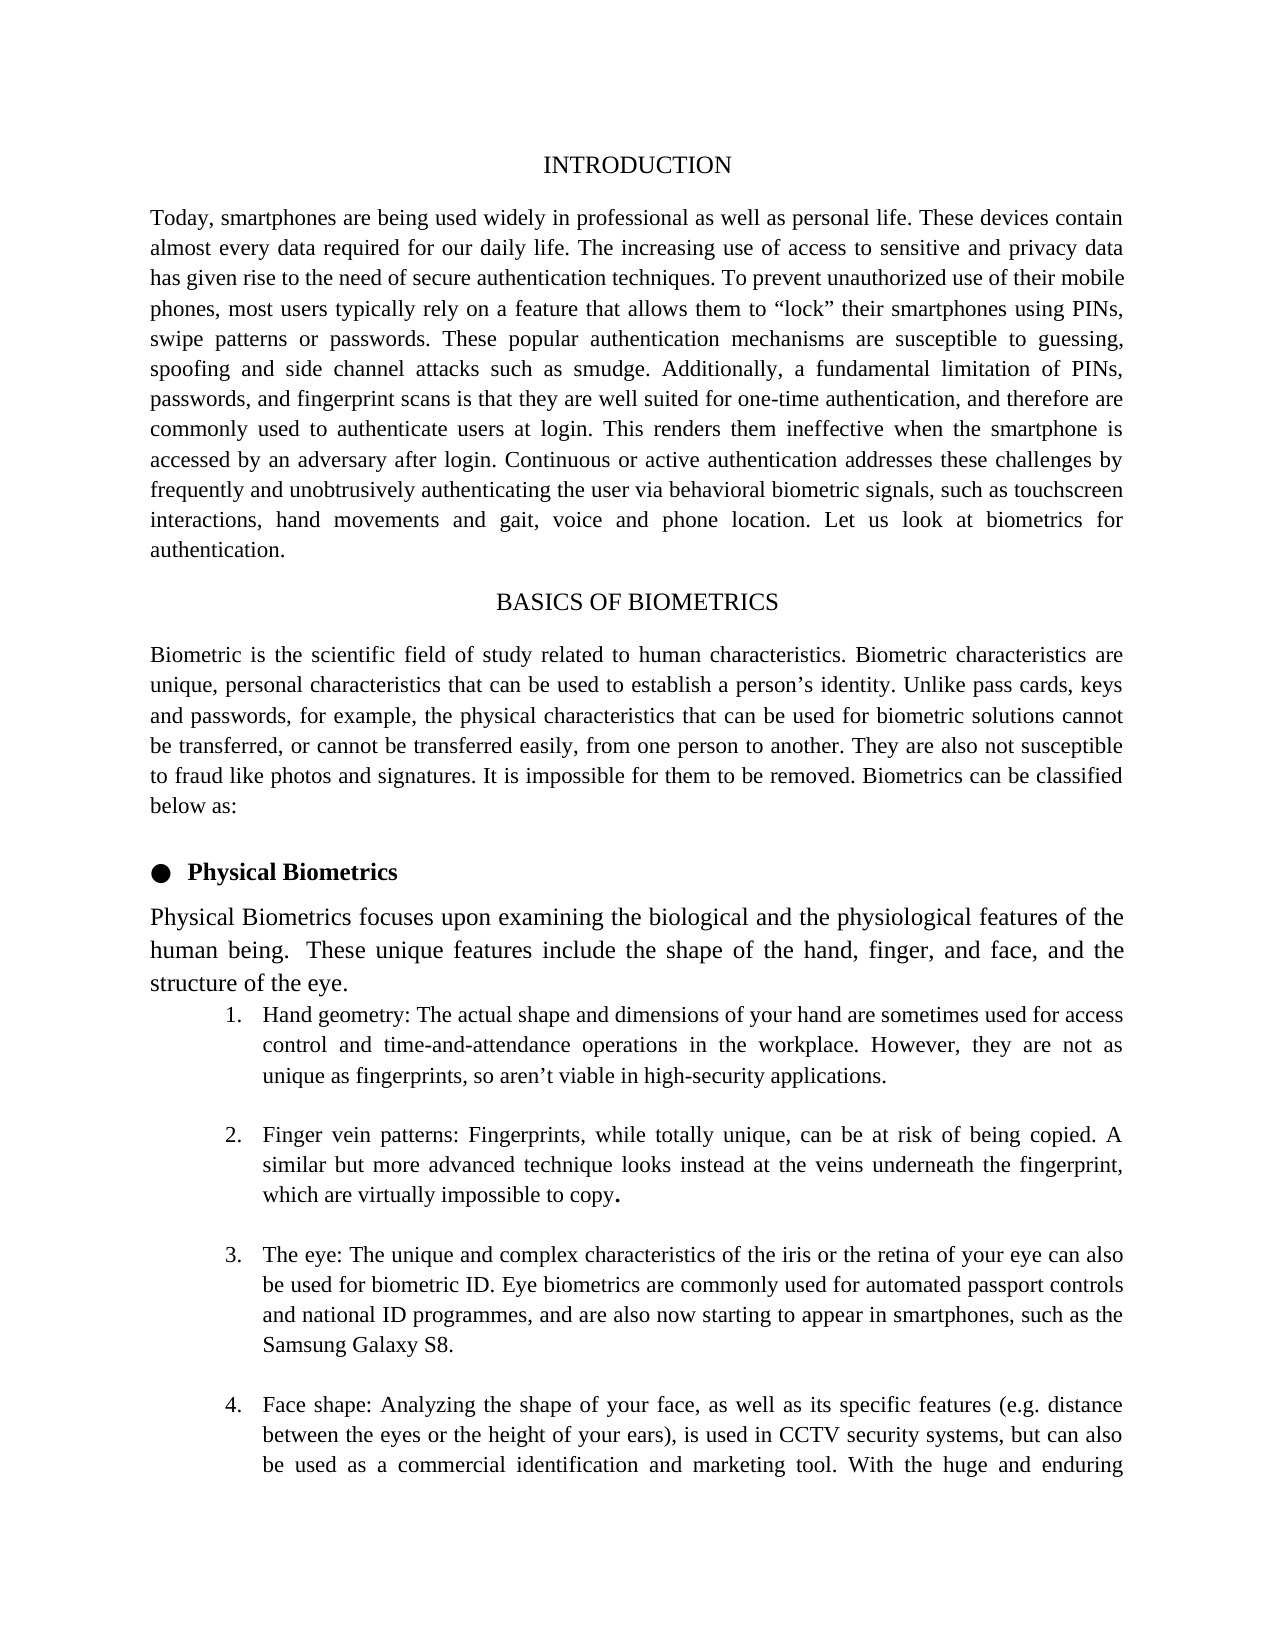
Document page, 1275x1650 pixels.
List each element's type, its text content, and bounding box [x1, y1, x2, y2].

list Physical Biometrics [150, 843, 1125, 894]
list Hand geometry: The actual shape and dimensions of your hand are sometimes used for access control and time-and-attendance operations in the workplace. However, they are not as unique as fingerprints, so aren’t viable in high-security applications. [225, 1001, 1125, 1088]
subtitle Finger vein patterns: Fingerprints, while totally unique, can be at risk of being copied. A similar but more advanced technique looks instead at the veins underneath the fingerprint, which are virtually impossible to copy. [225, 1121, 1125, 1208]
text BASICS OF BIOMETRICS [150, 587, 1125, 616]
text Biometric is the scientific field of study related to human characteristics. Biometric characteristics are unique, personal characteristics that can be used to establish a person’s identity. Unlike pass cards, keys and passwords, for example, the physical characteristics that can be used for biometric solutions cannot be transferred, or cannot be transferred easily, from one person to another. They are also not susceptible to fraud like photos and signatures. It is impossible for them to be removed. Biometrics can be classified below as: [150, 641, 1125, 819]
text Physical Biometrics focuses upon examining the biological and the physiological features of the human being. These unique features include the shape of the hand, finger, and face, and the structure of the eye. [150, 902, 1125, 997]
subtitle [225, 1391, 1125, 1478]
subtitle The eye: The unique and complex characteristics of the iris or the retina of your eye can also be used for biometric ID. Eye biometrics are commonly used for automated passport controls and national ID programmes, and are also now starting to appear in smartphones, such as the Samsung Galaxy S8. [225, 1241, 1125, 1358]
text INTRODUCTION [150, 150, 1125, 179]
text Today, smartphones are being used widely in professional as well as personal life. These devices contain almost every data required for our daily life. The increasing use of access to sensitive and privacy data has given rise to the need of secure authentication techniques. To prevent unauthorized use of their mobile phones, most users typically rely on a feature that allows them to “lock” their smartphones using PINs, swipe patterns or passwords. These popular authentication mechanisms are susceptible to guessing, spoofing and side channel attacks such as smudge. Additionally, a fundamental limitation of PINs, passwords, and fingerprint scans is that they are well suited for one-time authentication, and therefore are commonly used to authenticate users at login. This renders them ineffective when the smartphone is accessed by an adversary after login. Continuous or active authentication addresses these challenges by frequently and unobtrusively authenticating the user via behavioral biometric signals, such as touchscreen interactions, hand movements and gait, voice and phone location. Let us look at biometrics for authentication. [150, 204, 1125, 563]
